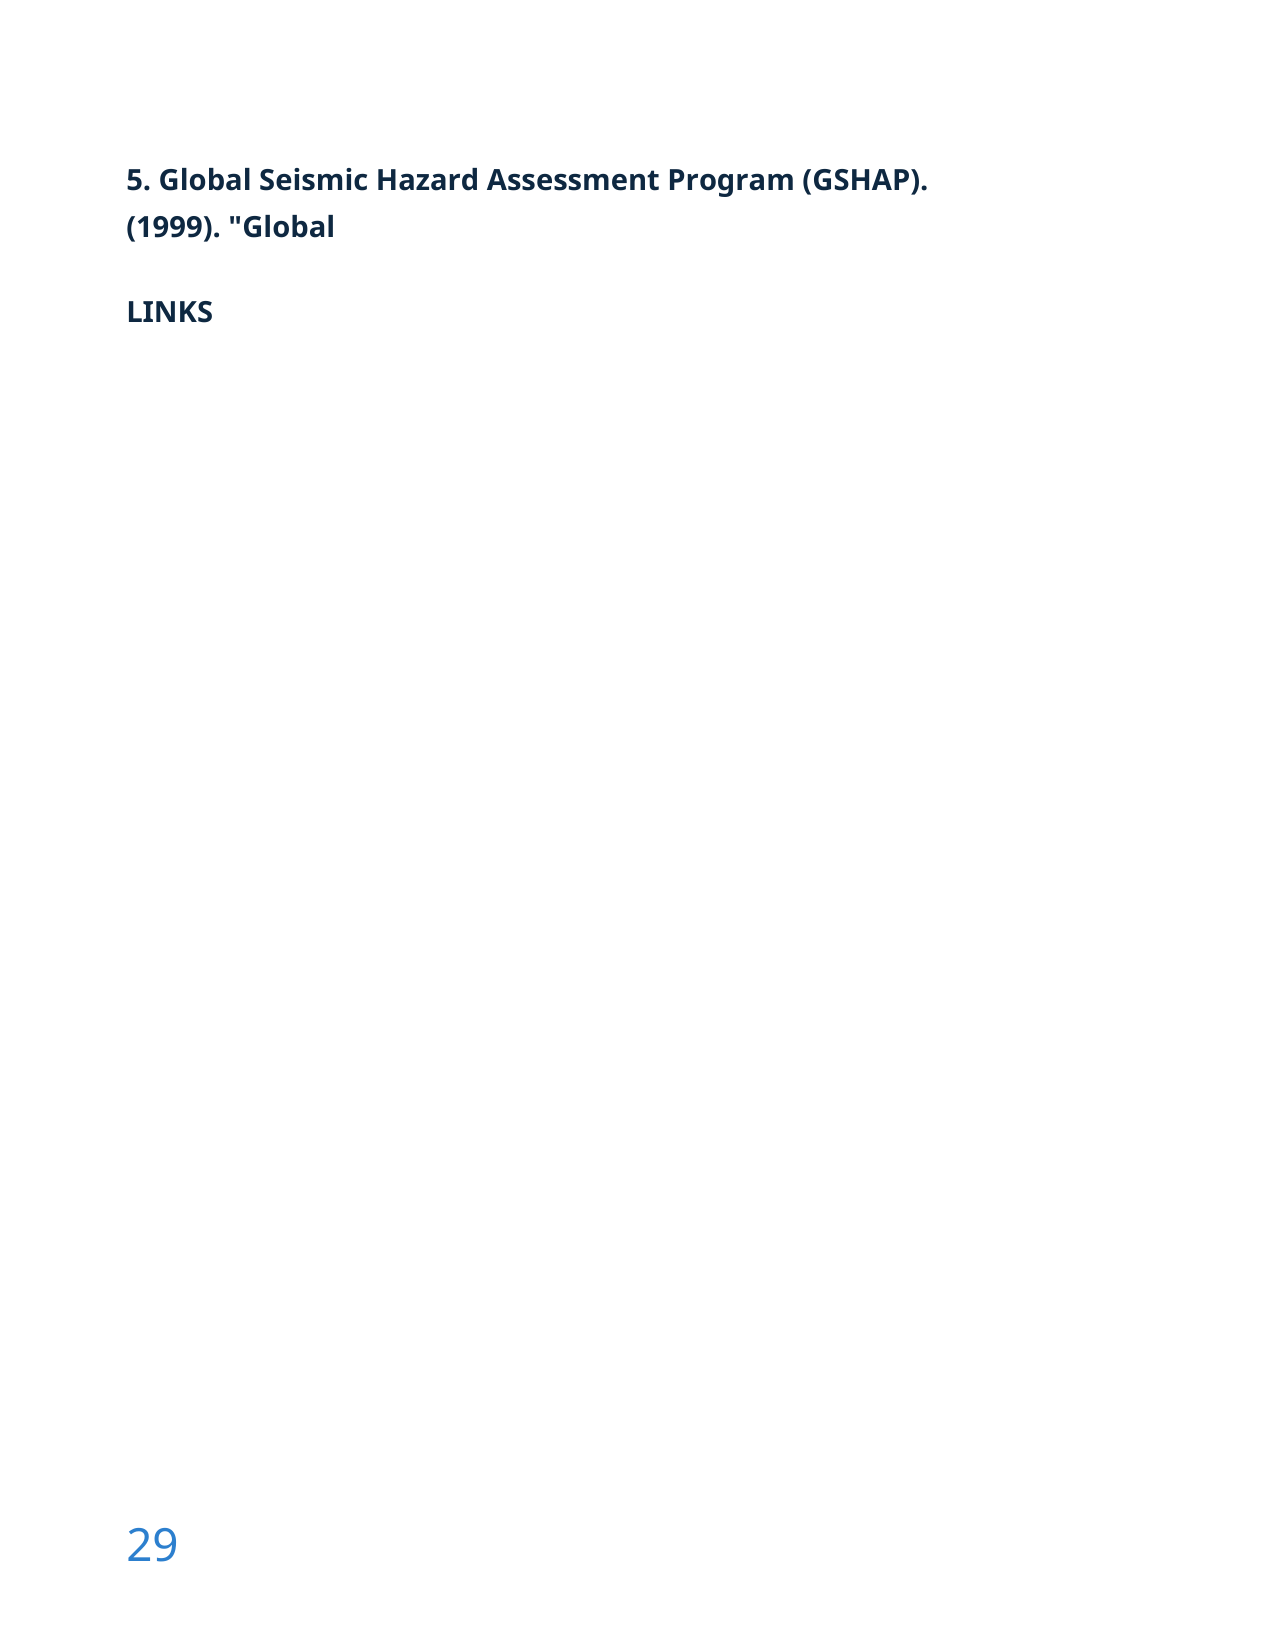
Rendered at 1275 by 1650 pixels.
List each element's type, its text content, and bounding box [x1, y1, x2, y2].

text 5. Global Seismic Hazard Assessment Program (GSHAP). (1999). "Global [126, 159, 1020, 246]
text LINKS [126, 292, 1020, 331]
